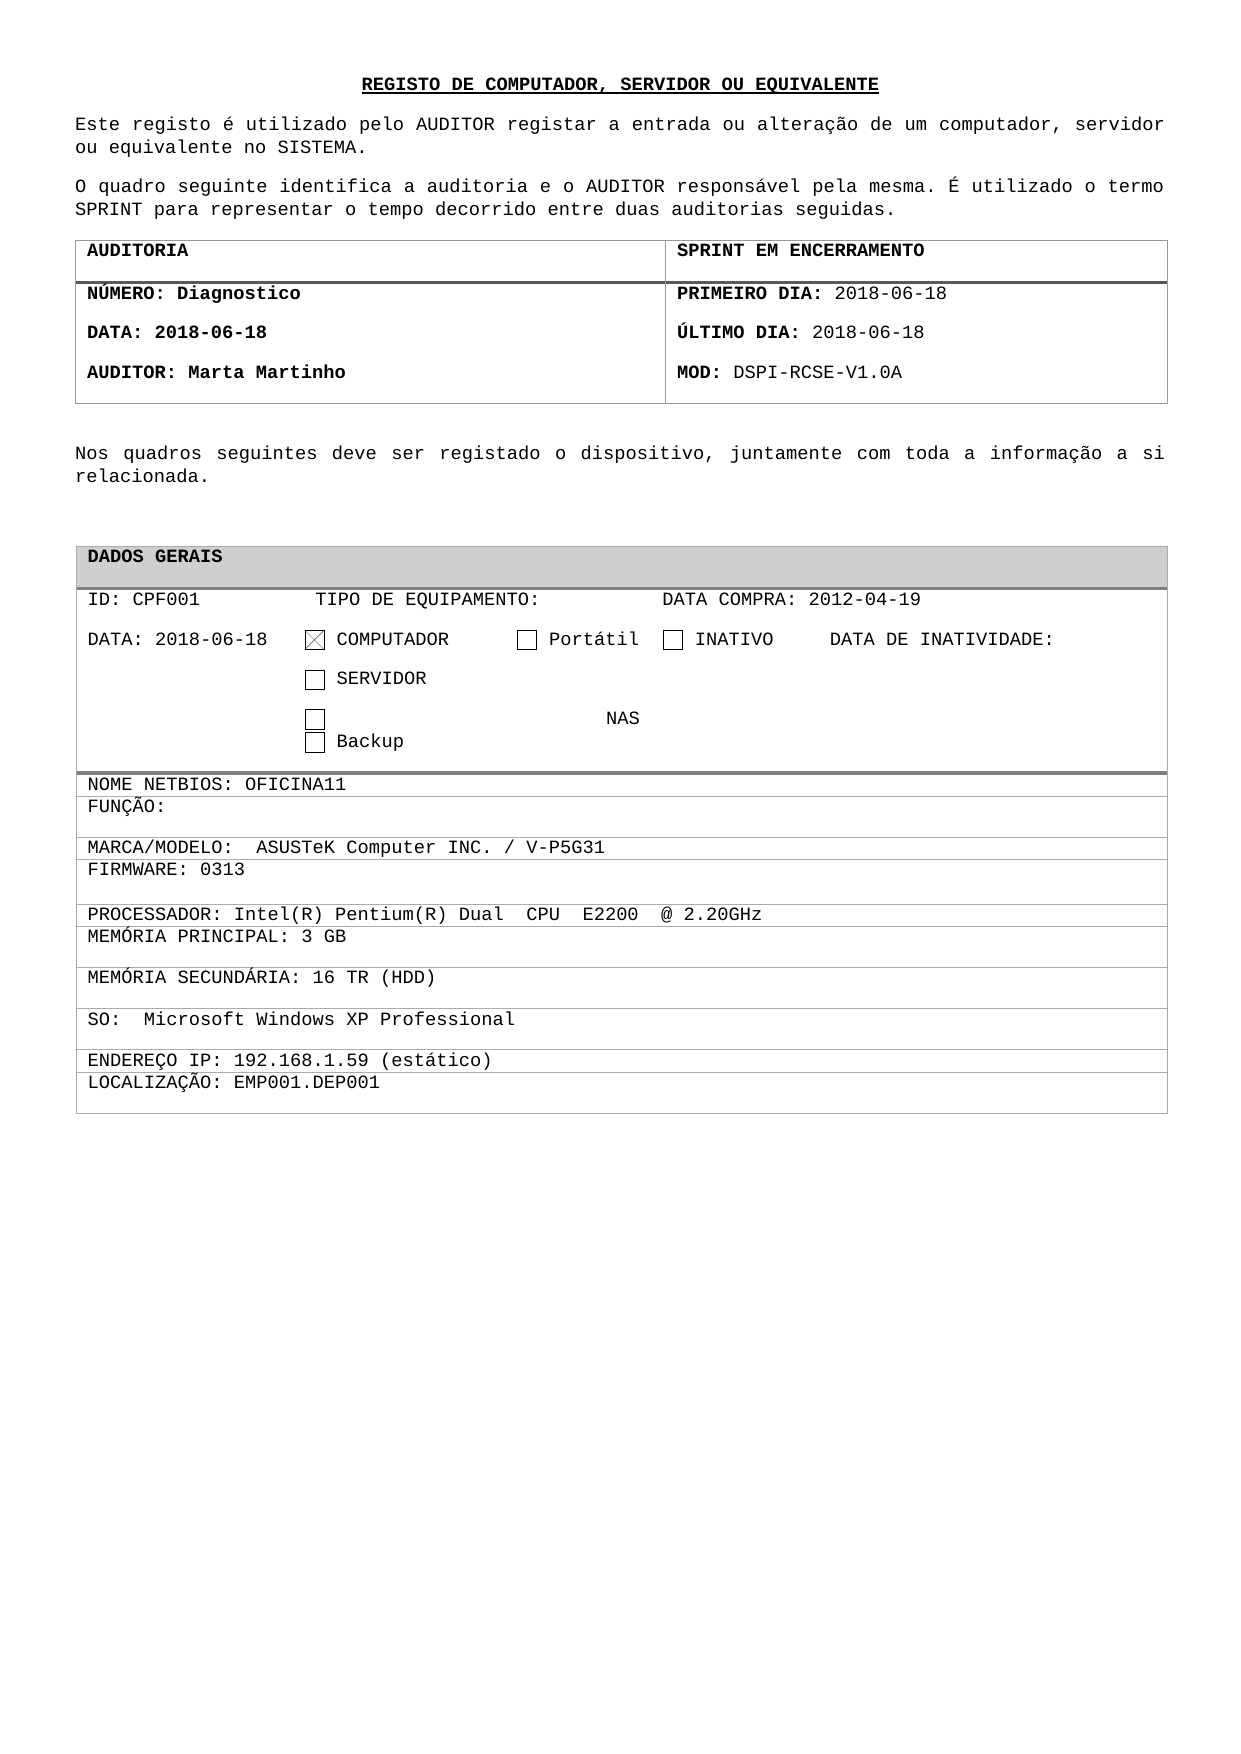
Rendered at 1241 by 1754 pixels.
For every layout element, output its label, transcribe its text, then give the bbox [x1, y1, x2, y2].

table_cell LOCALIZAÇÃO: EMP001.DEP001 [77, 1073, 1167, 1113]
table_cell SO: Microsoft Windows XP Professional [77, 1009, 1167, 1049]
table_cell ID: CPF001 DATA: 2018-06-18 [77, 590, 293, 771]
text Este registo é utilizado pelo AUDITOR registar a entrada ou alteração de um computador, servidor ou equivalente no SISTEMA. [75, 114, 1165, 159]
table_cell TIPO DE EQUIPAMENTO: COMPUTADOR Portátil SERVIDOR NAS Backup [293, 590, 651, 771]
table_cell PROCESSADOR: Intel(R) Pentium(R) Dual CPU E2200 @ 2.20GHz [77, 905, 1167, 926]
table_cell FIRMWARE: 0313 [77, 860, 1167, 904]
table_header DADOS GERAIS [77, 547, 1167, 587]
table_cell NÚMERO: Diagnostico DATA: 2018-06-18 AUDITOR: Marta Martinho [76, 284, 665, 403]
table_cell DATA COMPRA: 2012-04-19 INATIVO DATA DE INATIVIDADE: [651, 590, 1167, 771]
text REGISTO DE COMPUTADOR, SERVIDOR OU EQUIVALENTE [75, 75, 1165, 96]
table_cell MEMÓRIA SECUNDÁRIA: 16 TR (HDD) [77, 968, 1167, 1008]
table_cell MEMÓRIA PRINCIPAL: 3 GB [77, 927, 1167, 967]
table_header AUDITORIA [76, 241, 665, 281]
table_cell PRIMEIRO DIA: 2018-06-18 ÚLTIMO DIA: 2018-06-18 MOD: DSPI-RCSE-V1.0A [666, 284, 1167, 403]
table_cell FUNÇÃO: [77, 797, 1167, 837]
table_header SPRINT EM ENCERRAMENTO [666, 241, 1167, 281]
text Nos quadros seguintes deve ser registado o dispositivo, juntamente com toda a informação a si relacionada. [75, 443, 1165, 488]
table_cell NOME NETBIOS: OFICINA11 [77, 775, 1167, 796]
table_cell ENDEREÇO IP: 192.168.1.59 (estático) [77, 1050, 1167, 1072]
text O quadro seguinte identifica a auditoria e o AUDITOR responsável pela mesma. É utilizado o termo SPRINT para representar o tempo decorrido entre duas auditorias seguidas. [75, 177, 1165, 221]
table_cell MARCA/MODELO: ASUSTeK Computer INC. / V-P5G31 [77, 838, 1167, 859]
